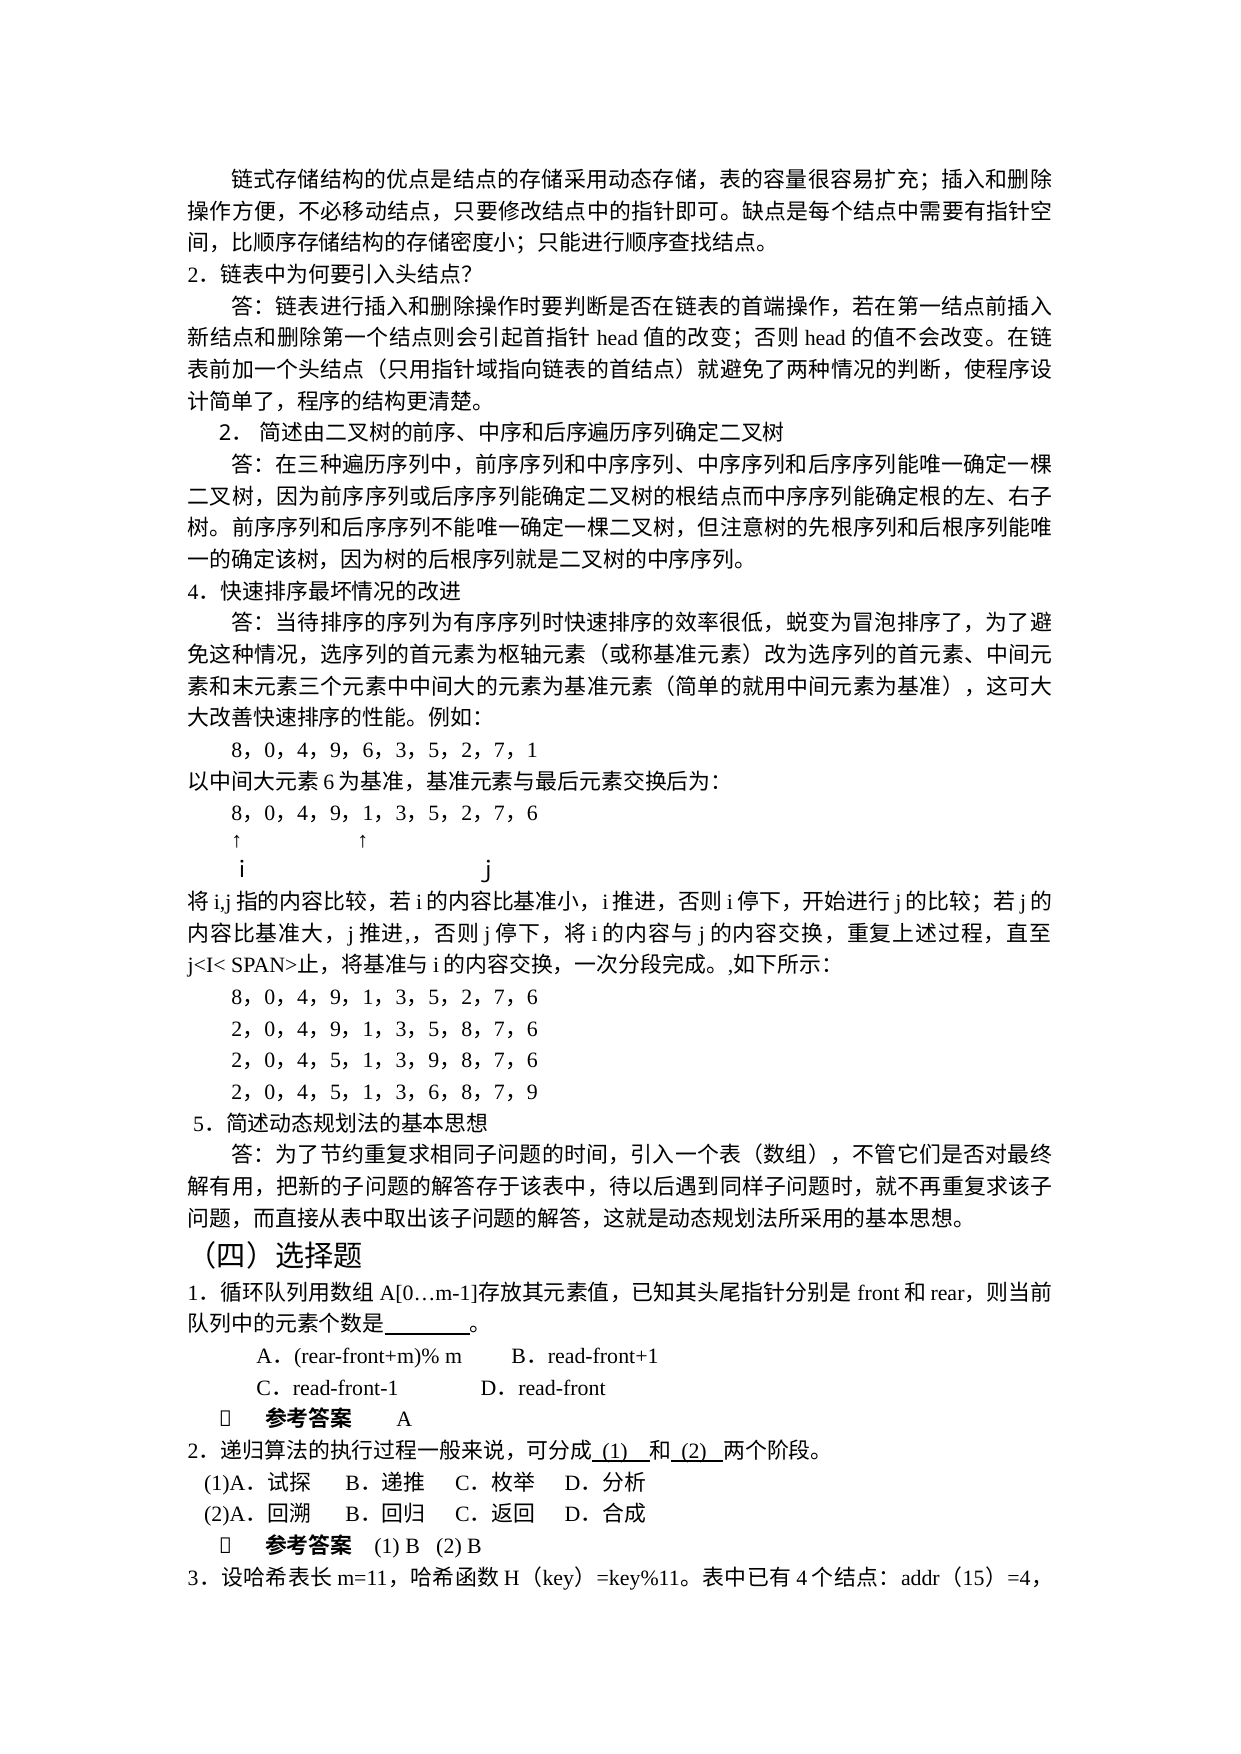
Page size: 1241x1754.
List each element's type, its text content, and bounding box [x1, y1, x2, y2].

text  参考答案 A [219, 1401, 1053, 1433]
text 答：在三种遍历序列中，前序序列和中序序列、中序序列和后序序列能唯一确定一棵二叉树，因为前序序列或后序序列能确定二叉树的根结点而中序序列能确定根的左、右子树。前序序列和后序序列不能唯一确定一棵二叉树，但注意树的先根序列和后根序列能唯一的确定该树，因为树的后根序列就是二叉树的中序序列。 [187, 447, 1053, 574]
text 8，0，4，9，6，3，5，2，7，1 [187, 732, 1053, 764]
text 4．快速排序最坏情况的改进 [187, 574, 1053, 605]
text (1)A．试探 B．递推 C．枚举 D．分析 [187, 1465, 1053, 1496]
text 2，0，4，9，1，3，5，8，7，6 [187, 1011, 1053, 1042]
text 答：当待排序的序列为有序序列时快速排序的效率很低，蜕变为冒泡排序了，为了避免这种情况，选序列的首元素为枢轴元素（或称基准元素）改为选序列的首元素、中间元素和末元素三个元素中中间大的元素为基准元素（简单的就用中间元素为基准），这可大大改善快速排序的性能。例如： [187, 605, 1053, 732]
text (2)A．回溯 B．回归 C．返回 D．合成 [187, 1496, 1053, 1528]
text 2．链表中为何要引入头结点？ [187, 257, 1053, 289]
text 答：链表进行插入和删除操作时要判断是否在链表的首端操作，若在第一结点前插入新结点和删除第一个结点则会引起首指针head值的改变；否则head的值不会改变。在链表前加一个头结点（只用指针域指向链表的首结点）就避免了两种情况的判断，使程序设计简单了，程序的结构更清楚。 [187, 289, 1053, 415]
text 2，0，4，5，1，3，9，8，7，6 [187, 1042, 1053, 1074]
text 5．简述动态规划法的基本思想 [187, 1106, 1053, 1137]
text 将i,j指的内容比较，若i的内容比基准小，i推进，否则i停下，开始进行j的比较；若j的内容比基准大，j推进,，否则j停下，将i的内容与j的内容交换，重复上述过程，直至j<I< SPAN>止，将基准与i的内容交换，一次分段完成。,如下所示： [187, 884, 1053, 979]
text 8，0，4，9，1，3，5，2，7，6 [187, 979, 1053, 1011]
text 1．循环队列用数组A[0…m-1]存放其元素值，已知其头尾指针分别是front和rear，则当前队列中的元素个数是 。 [187, 1274, 1053, 1338]
text 答：为了节约重复求相同子问题的时间，引入一个表（数组），不管它们是否对最终解有用，把新的子问题的解答存于该表中，待以后遇到同样子问题时，就不再重复求该子问题，而直接从表中取出该子问题的解答，这就是动态规划法所采用的基本思想。 [187, 1137, 1053, 1232]
text A．(rear-front+m)% m B．read-front+1 [256, 1338, 1053, 1369]
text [187, 1560, 1053, 1591]
text （四）选择题 [187, 1232, 1053, 1274]
text 8，0，4，9，1，3，5，2，7，6 [187, 795, 1053, 827]
text 2，0，4，5，1，3，6，8，7，9 [187, 1074, 1053, 1106]
text C．read-front-1 D．read-front [256, 1369, 1053, 1401]
text  参考答案 (1) B (2) B [219, 1528, 1053, 1560]
text 2．递归算法的执行过程一般来说，可分成 (1) 和 (2) 两个阶段。 [187, 1433, 1053, 1465]
text 链式存储结构的优点是结点的存储采用动态存储，表的容量很容易扩充；插入和删除操作方便，不必移动结点，只要修改结点中的指针即可。缺点是每个结点中需要有指针空间，比顺序存储结构的存储密度小；只能进行顺序查找结点。 [187, 162, 1053, 257]
text 以中间大元素6为基准，基准元素与最后元素交换后为： [187, 764, 1053, 795]
text 2． 简述由二叉树的前序、中序和后序遍历序列确定二叉树 [219, 415, 1053, 447]
text ↑ ↑ [187, 827, 1053, 852]
text ｉ ｊ [187, 852, 1053, 884]
